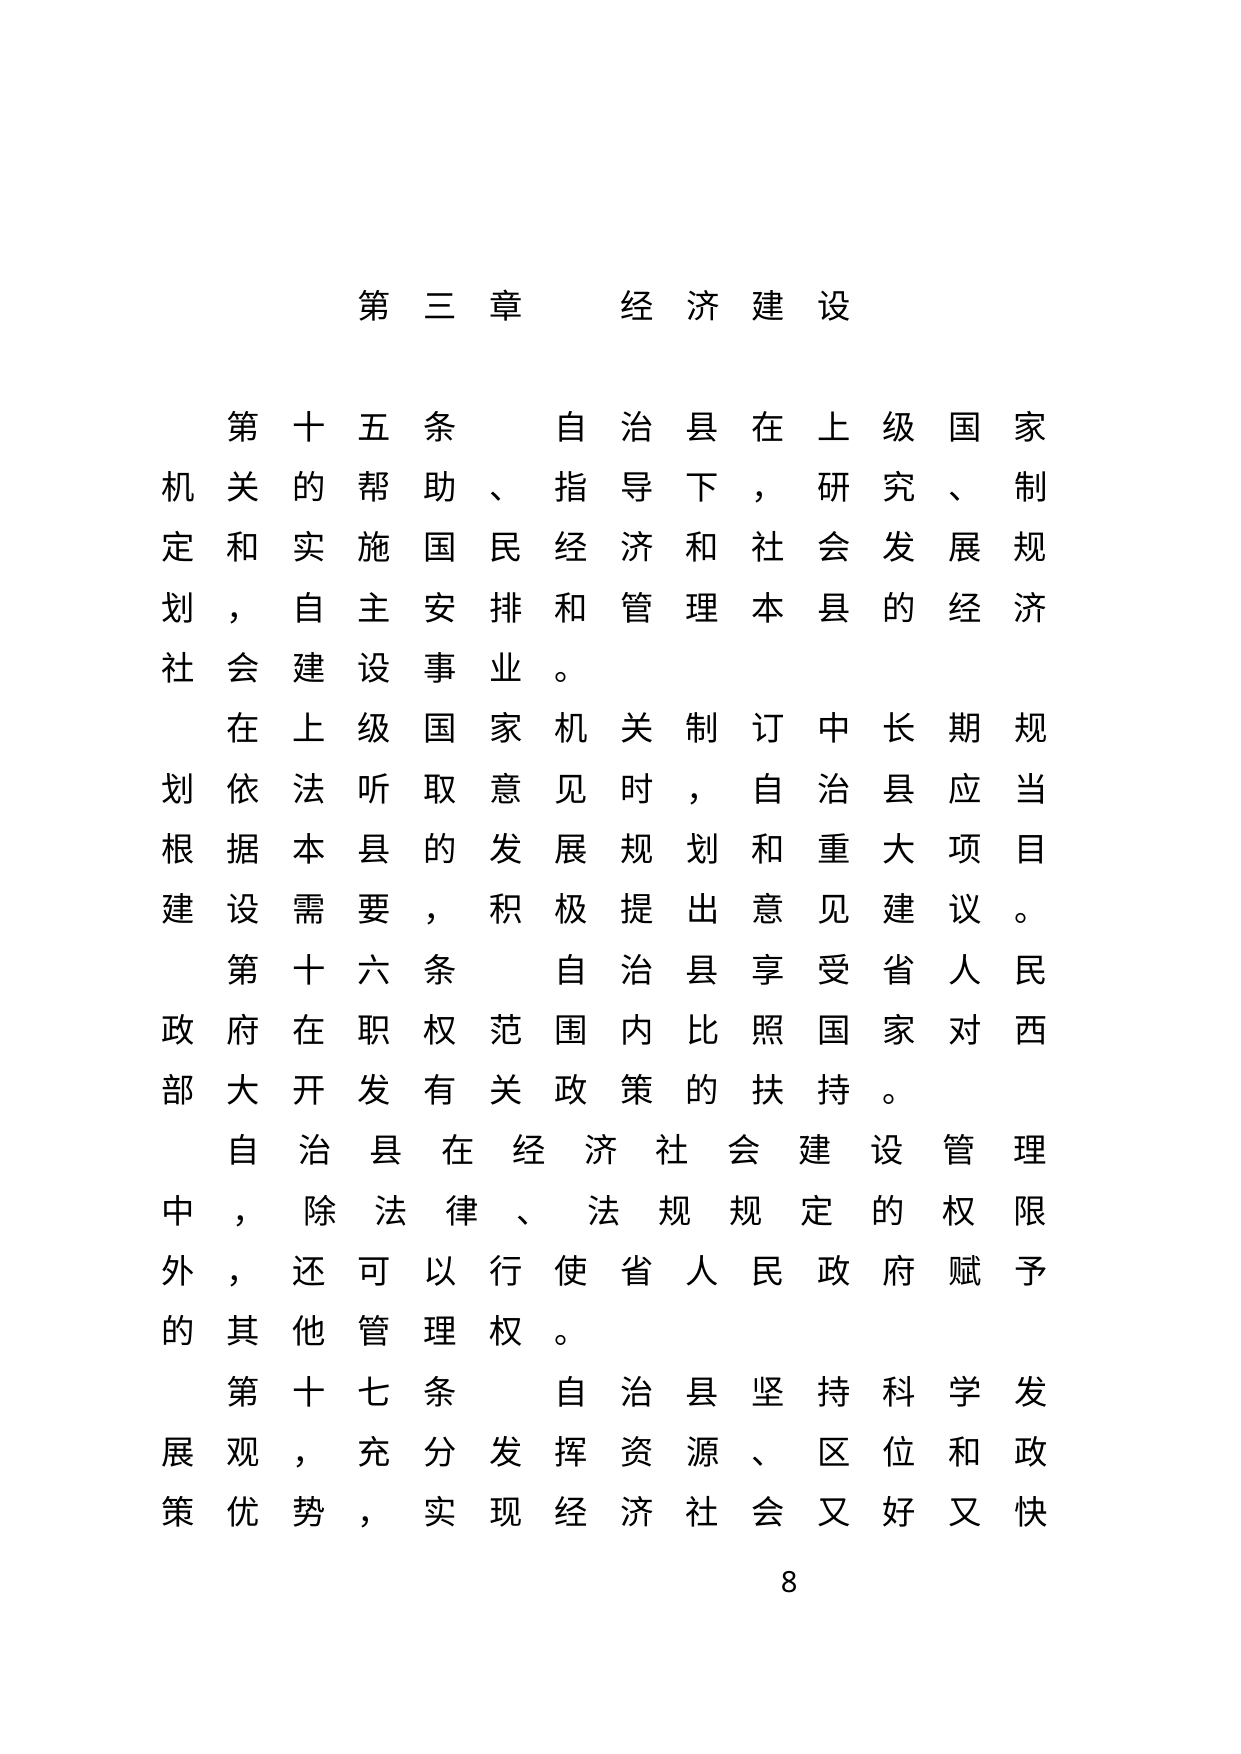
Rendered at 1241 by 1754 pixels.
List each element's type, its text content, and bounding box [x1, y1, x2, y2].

text 第三章 经济建设 [161, 274, 1079, 334]
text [161, 1359, 1079, 1540]
text 在上级国家机关制订中长期规划依法听取意见时，自治县应当根据本县的发展规划和重大项目建设需要，积极提出意见建议。 [161, 696, 1079, 937]
text 第十五条 自治县在上级国家机关的帮助、指导下，研究、制定和实施国民经济和社会发展规划，自主安排和管理本县的经济社会建设事业。 [161, 394, 1079, 696]
text 第十六条 自治县享受省人民政府在职权范围内比照国家对西部大开发有关政策的扶持。 [161, 937, 1079, 1118]
text 自治县在经济社会建设管理中，除法律、法规规定的权限外，还可以行使省人民政府赋予的其他管理权。 [161, 1118, 1079, 1359]
